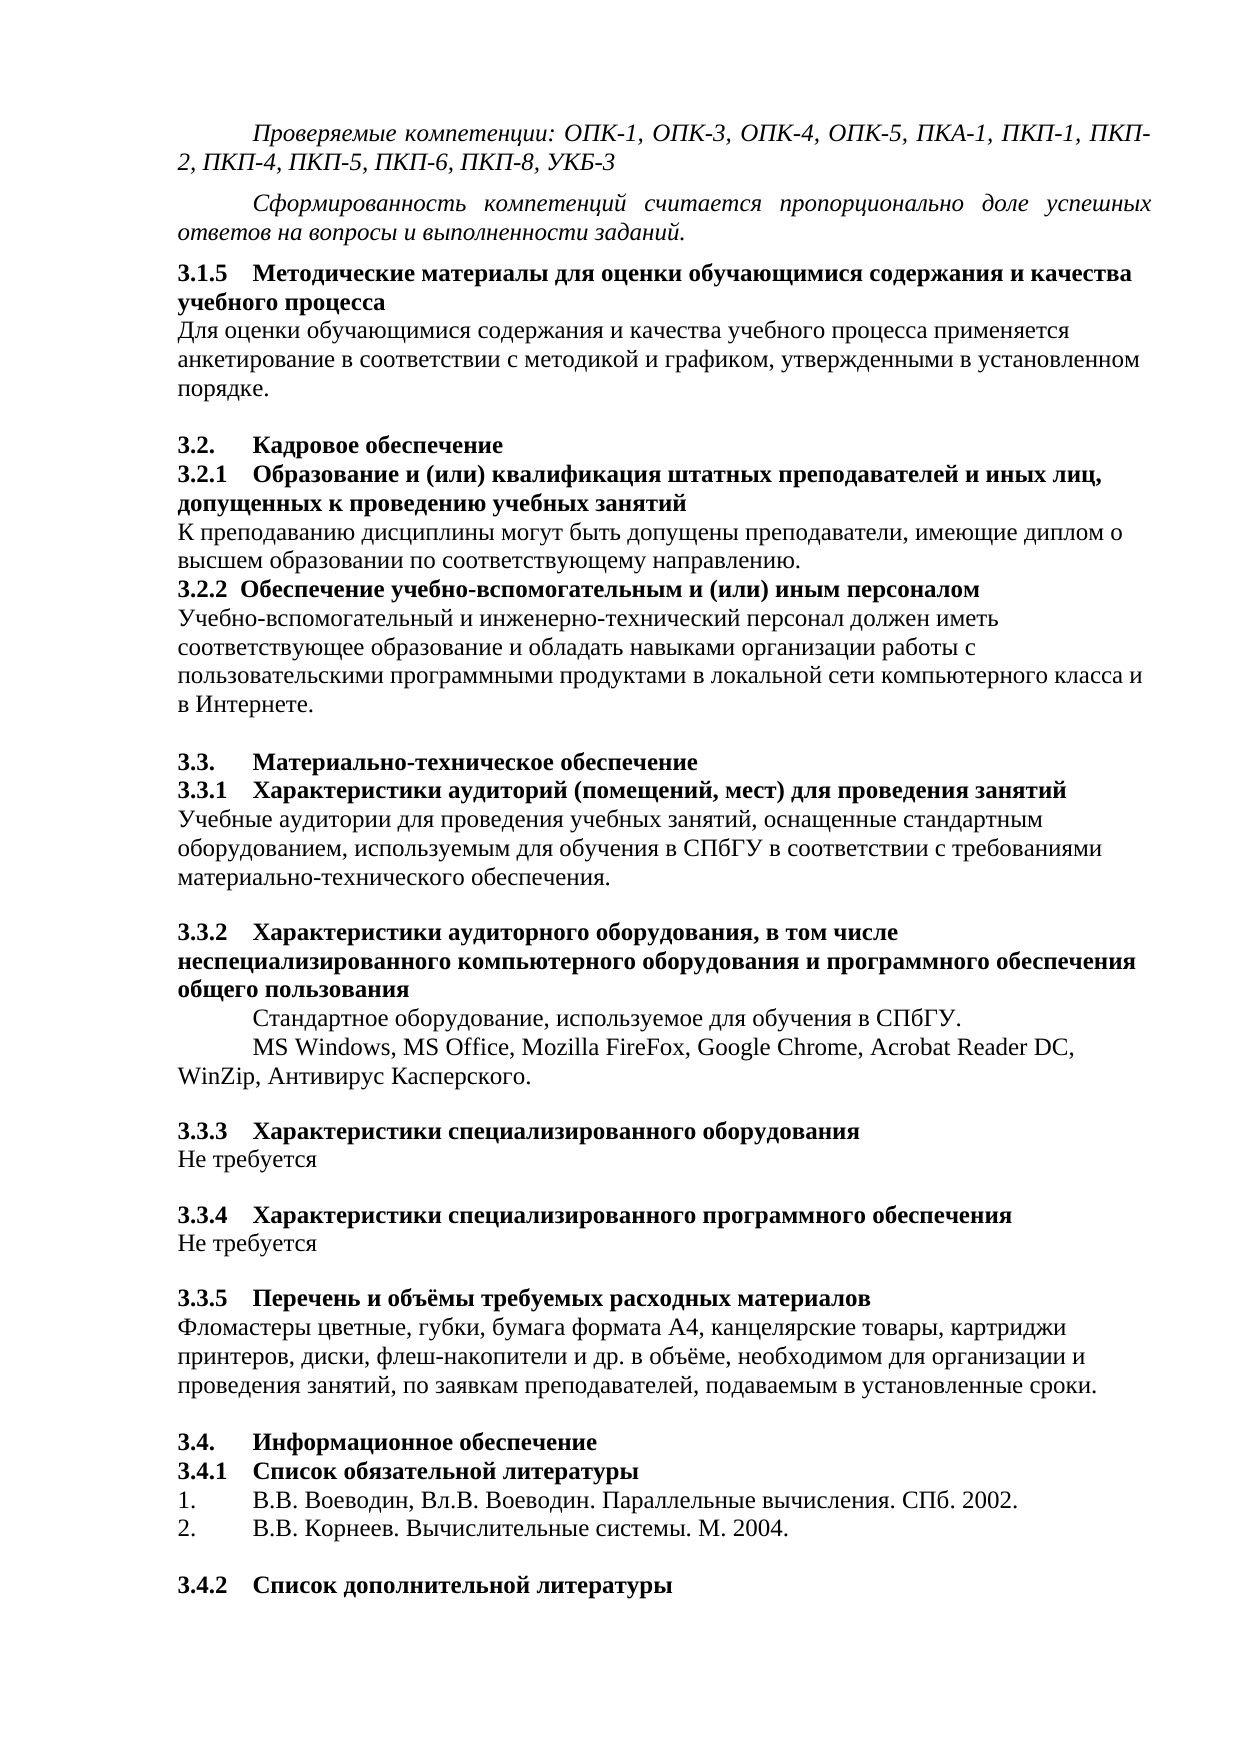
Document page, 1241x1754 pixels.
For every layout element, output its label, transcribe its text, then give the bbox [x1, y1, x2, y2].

text 3.2.1 Образование и (или) квалификация штатных преподавателей и иных лиц, допущенных к проведению учебных занятий [177, 459, 1152, 517]
text 3.3.4 Характеристики специализированного программного обеспечения [177, 1200, 1152, 1228]
text Учебные аудитории для проведения учебных занятий, оснащенные стандартным оборудованием, используемым для обучения в СПбГУ в соответствии с требованиями материально-технического обеспечения. [177, 804, 1152, 891]
text 3.1.5 Методические материалы для оценки обучающимися содержания и качества учебного процесса [177, 258, 1152, 316]
text 3.2.2 Обеспечение учебно-вспомогательным и (или) иным персоналом [177, 574, 1152, 603]
text 1. В.В. Воеводин, Вл.В. Воеводин. Параллельные вычисления. СПб. 2002. 2. В.В. Корнеев. Вычислительные системы. М. 2004. [177, 1485, 1152, 1570]
text Фломастеры цветные, губки, бумага формата А4, канцелярские товары, картриджи принтеров, диски, флеш-накопители и др. в объёме, необходимом для организации и проведения занятий, по заявкам преподавателей, подаваемым в установленные сроки. [177, 1312, 1152, 1398]
text Стандартное оборудование, используемое для обучения в СПбГУ. [177, 1003, 1152, 1032]
text Не требуется [177, 1228, 1152, 1257]
text Проверяемые компетенции: ОПК-1, ОПК-3, ОПК-4, ОПК-5, ПКА-1, ПКП-1, ПКП-2, ПКП-4, ПКП-5, ПКП-6, ПКП-8, УКБ-3 [177, 118, 1152, 176]
text 3.3.5 Перечень и объёмы требуемых расходных материалов [177, 1283, 1152, 1312]
text 3.4.1 Список обязательной литературы [177, 1456, 1152, 1485]
text Не требуется [177, 1144, 1152, 1173]
text 3.4.2 Список дополнительной литературы [177, 1570, 1152, 1599]
text Сформированность компетенций считается пропорционально доле успешных ответов на вопросы и выполненности заданий. [177, 188, 1152, 246]
text 3.4. Информационное обеспечение [177, 1427, 1152, 1456]
text 3.3.1 Характеристики аудиторий (помещений, мест) для проведения занятий [177, 776, 1152, 804]
text MS Windows, MS Office, Mozilla FireFox, Google Chrome, Acrobat Reader DC, WinZip, Антивирус Касперского. [177, 1032, 1152, 1089]
text 3.2. Кадровое обеспечение [177, 431, 1152, 459]
text К преподаванию дисциплины могут быть допущены преподаватели, имеющие диплом о высшем образовании по соответствующему направлению. [177, 517, 1152, 574]
text Учебно-вспомогательный и инженерно-технический персонал должен иметь соответствующее образование и обладать навыками организации работы с пользовательскими программными продуктами в локальной сети компьютерного класса и в Интернете. [177, 603, 1152, 718]
text 3.3.2 Характеристики аудиторного оборудования, в том числе неспециализированного компьютерного оборудования и программного обеспечения общего пользования [177, 917, 1152, 1003]
text 3.3.3 Характеристики специализированного оборудования [177, 1116, 1152, 1144]
text 3.3. Материально-техническое обеспечение [177, 747, 1152, 776]
text Для оценки обучающимися содержания и качества учебного процесса применяется анкетирование в соответствии с методикой и графиком, утвержденными в установленном порядке. [177, 316, 1152, 402]
